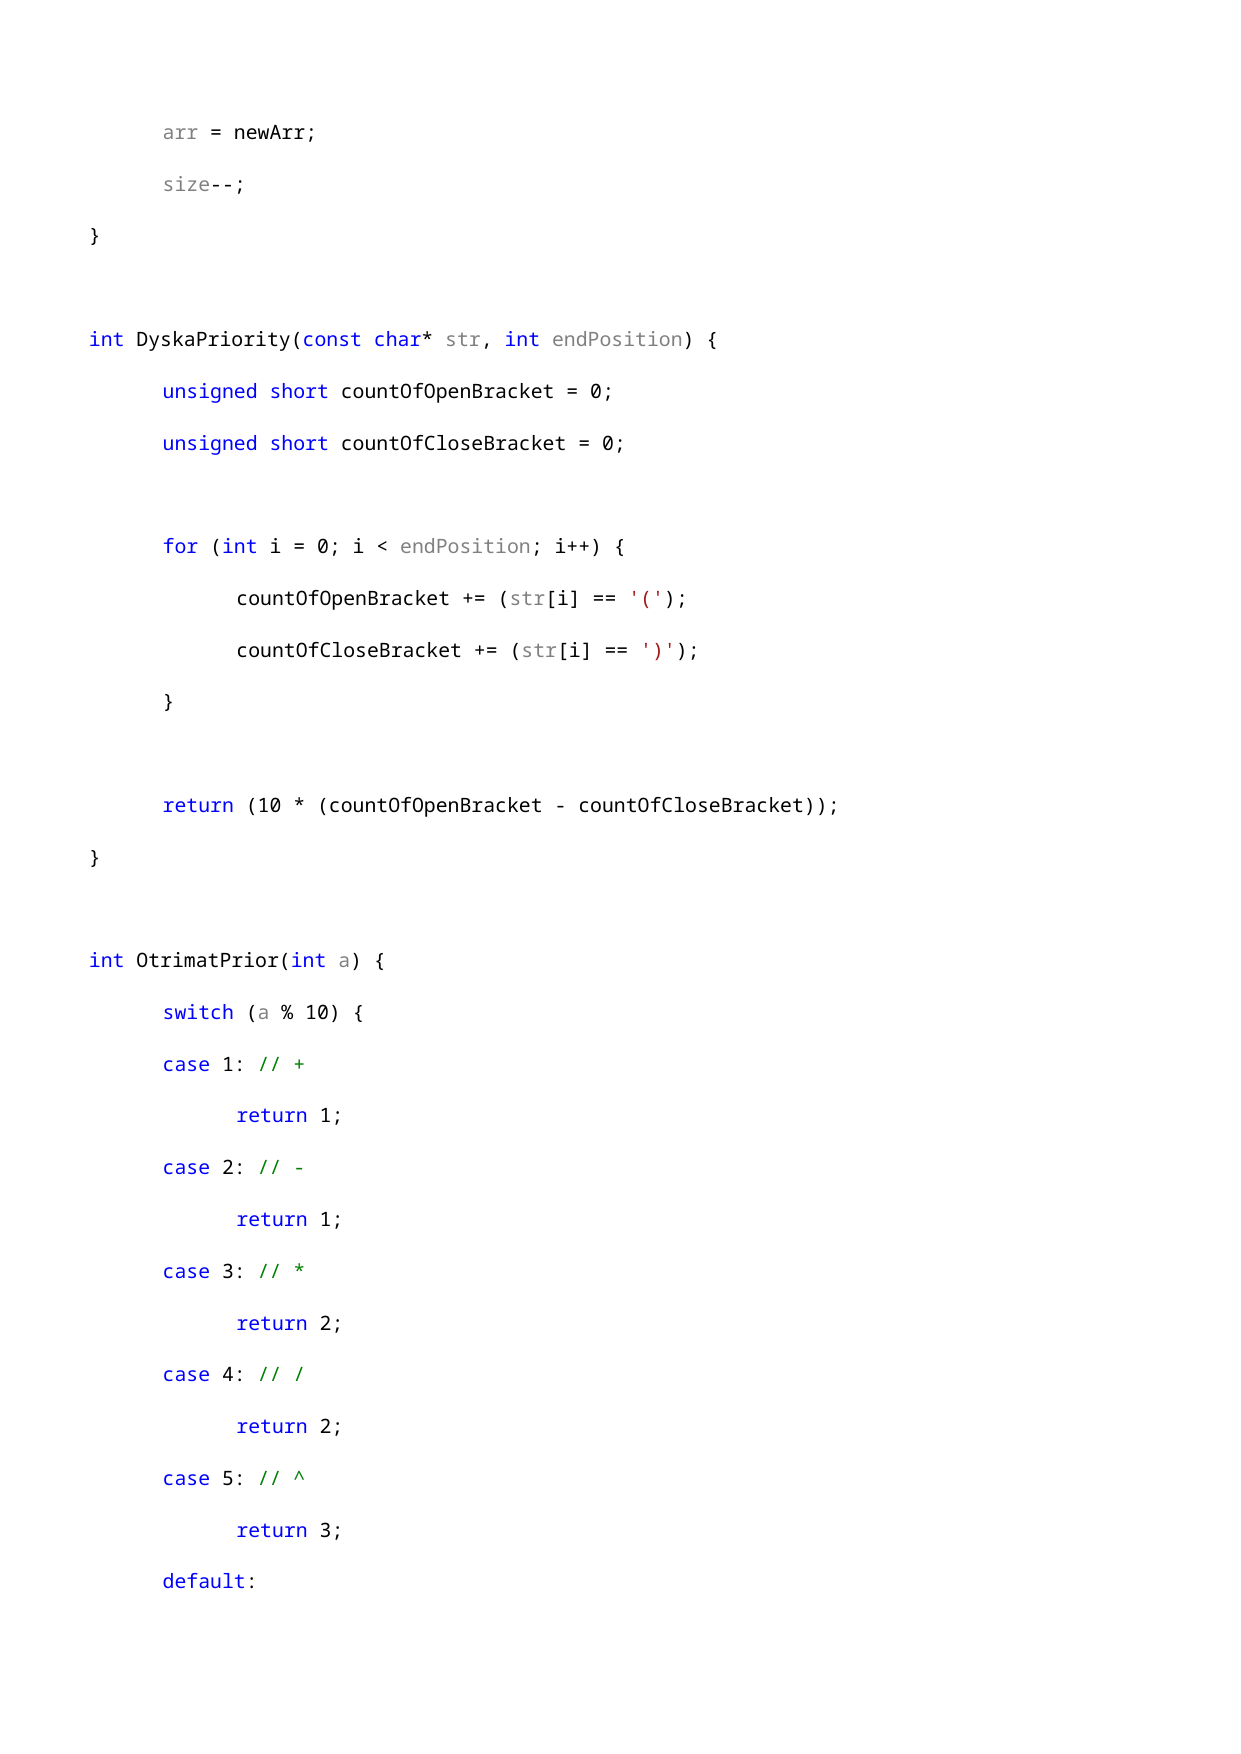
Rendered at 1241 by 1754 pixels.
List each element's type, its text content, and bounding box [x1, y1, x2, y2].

text countOfCloseBracket += (str[i] == ')'); [89, 636, 1152, 663]
text for (int i = 0; i < endPosition; i++) { [89, 532, 1152, 559]
text int OtrimatPrior(int a) { [89, 946, 1152, 973]
text default: [89, 1568, 1152, 1595]
text int DyskaPriority(const char* str, int endPosition) { [89, 325, 1152, 352]
text case 1: // + [89, 1050, 1152, 1077]
text unsigned short countOfCloseBracket = 0; [89, 429, 1152, 456]
text return 1; [89, 1102, 1152, 1129]
text } [89, 222, 1152, 249]
text } [89, 843, 1152, 870]
text switch (a % 10) { [89, 998, 1152, 1025]
text case 3: // * [89, 1257, 1152, 1284]
text return 3; [89, 1516, 1152, 1543]
text countOfOpenBracket += (str[i] == '('); [89, 584, 1152, 611]
text return 2; [89, 1309, 1152, 1336]
text return (10 * (countOfOpenBracket - countOfCloseBracket)); [89, 791, 1152, 818]
text return 1; [89, 1205, 1152, 1232]
text arr = newArr; [89, 118, 1152, 145]
text case 5: // ^ [89, 1464, 1152, 1491]
text unsigned short countOfOpenBracket = 0; [89, 377, 1152, 404]
text case 2: // - [89, 1153, 1152, 1181]
text size--; [89, 170, 1152, 197]
text case 4: // / [89, 1361, 1152, 1388]
text return 2; [89, 1412, 1152, 1439]
text } [89, 688, 1152, 714]
